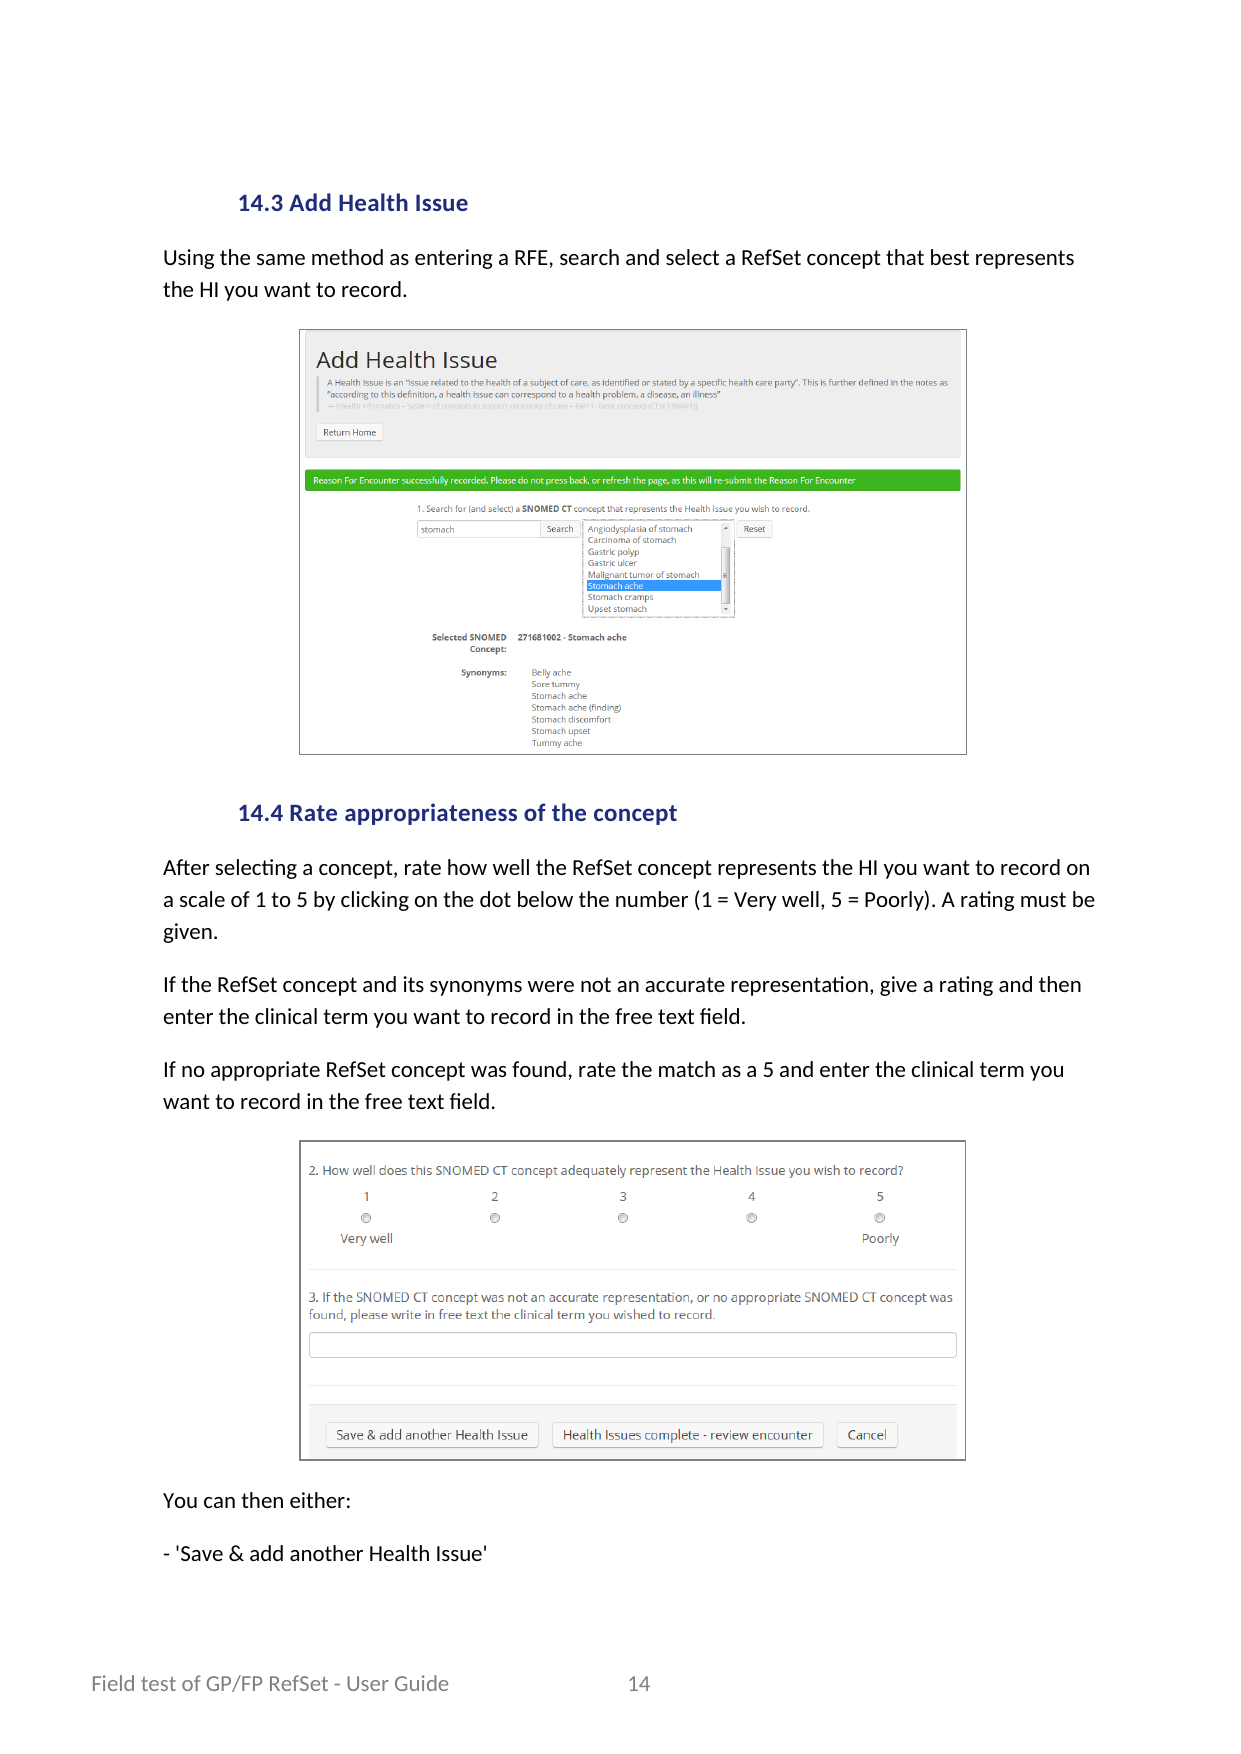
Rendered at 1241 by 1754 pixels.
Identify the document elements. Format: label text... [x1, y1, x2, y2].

text After selecting a concept, rate how well the RefSet concept represents the HI you want to record on a scale of 1 to 5 by clicking on the dot below the number (1 = Very well, 5 = Poorly). A rating must be given. [163, 853, 1103, 945]
picture [301, 1142, 965, 1459]
text You can then either: [163, 1486, 1103, 1514]
text 14.3 Add Health Issue [200, 187, 1103, 218]
text - 'Save & add another Health Issue' [163, 1539, 1103, 1567]
picture [301, 330, 966, 754]
text If no appropriate RefSet concept was found, rate the match as a 5 and enter the clinical term you want to record in the free text field. [163, 1055, 1103, 1115]
text If the RefSet concept and its synonyms were not an accurate representation, give a rating and then enter the clinical term you want to record in the free text field. [163, 970, 1103, 1030]
text Using the same method as entering a RFE, search and select a RefSet concept that best represents the HI you want to record. [163, 243, 1103, 303]
text 14.4 Rate appropriateness of the concept [200, 797, 1103, 827]
